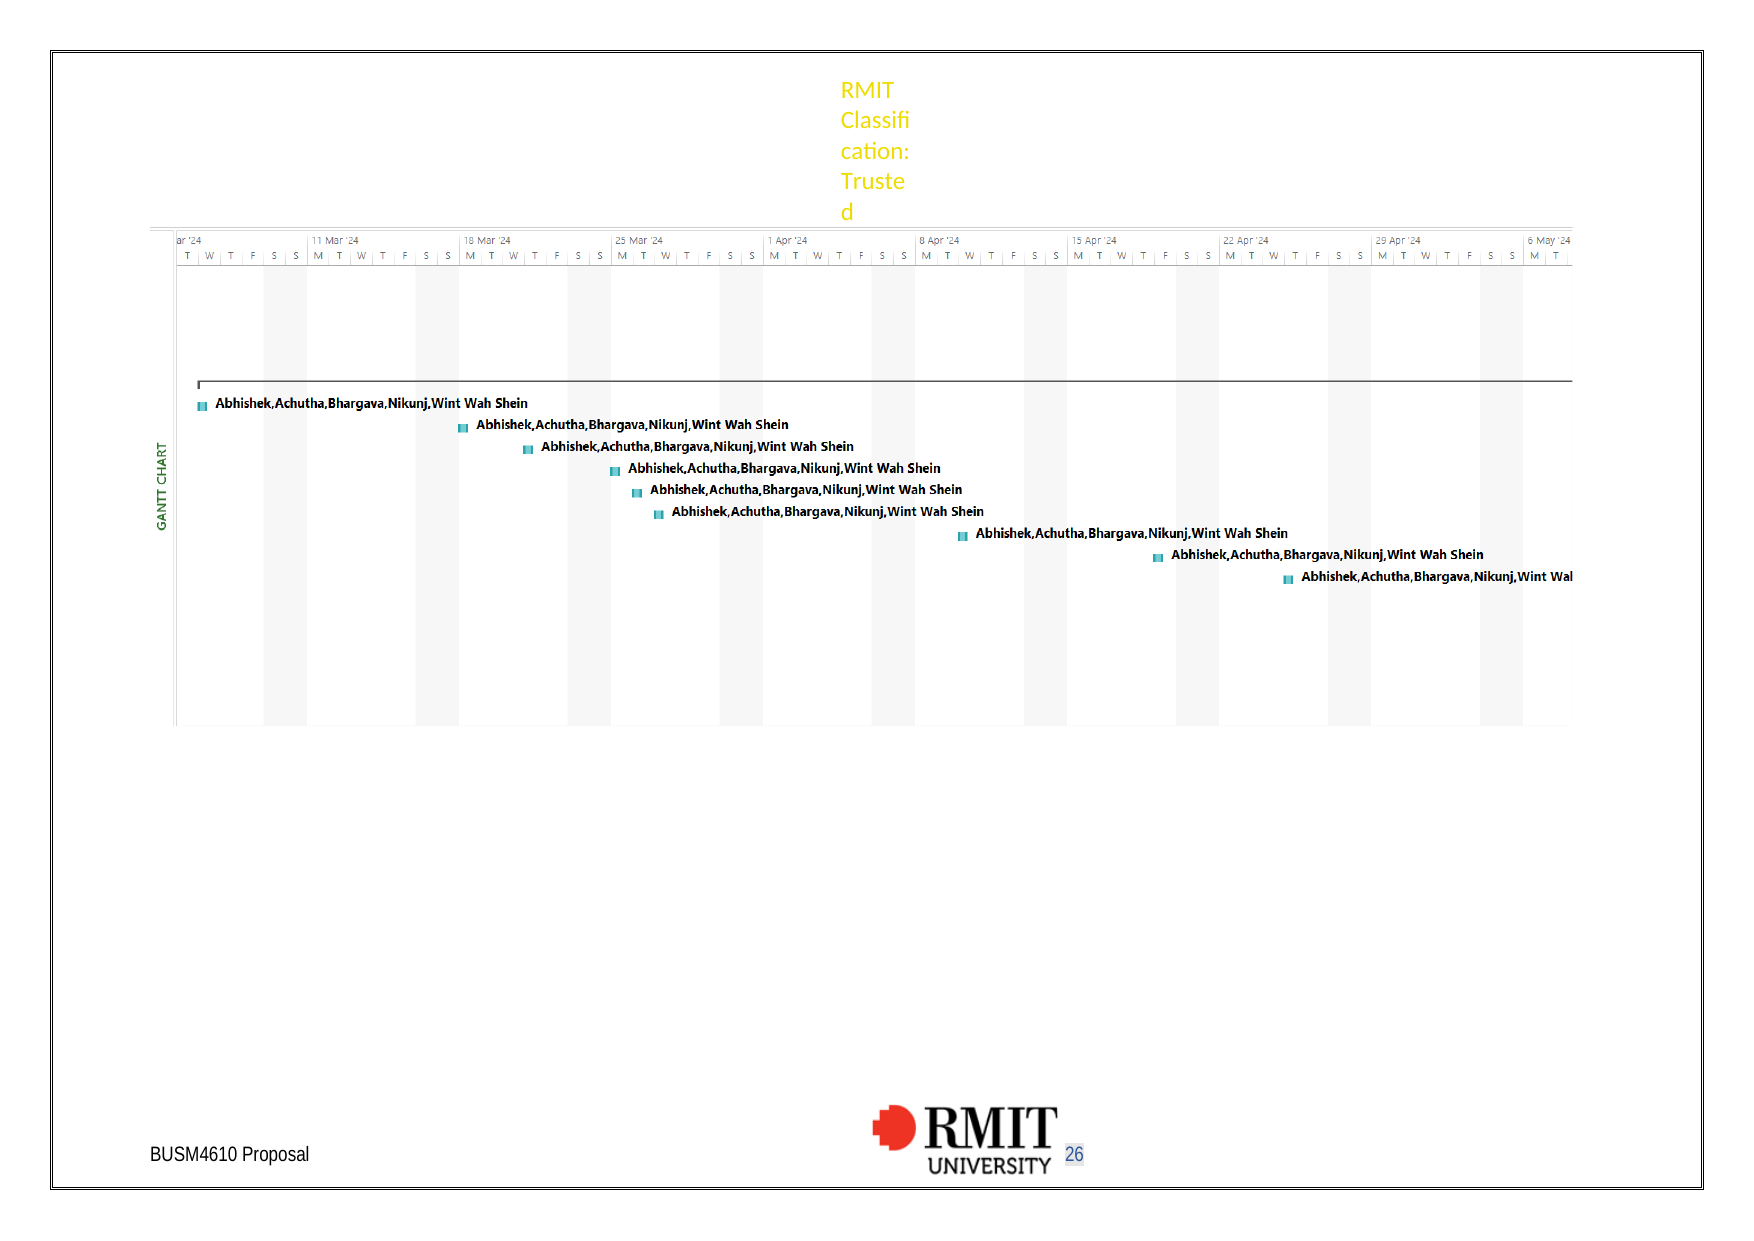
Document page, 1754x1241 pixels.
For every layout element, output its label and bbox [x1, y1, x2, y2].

picture [872, 1104, 1058, 1175]
picture [150, 227, 1573, 726]
